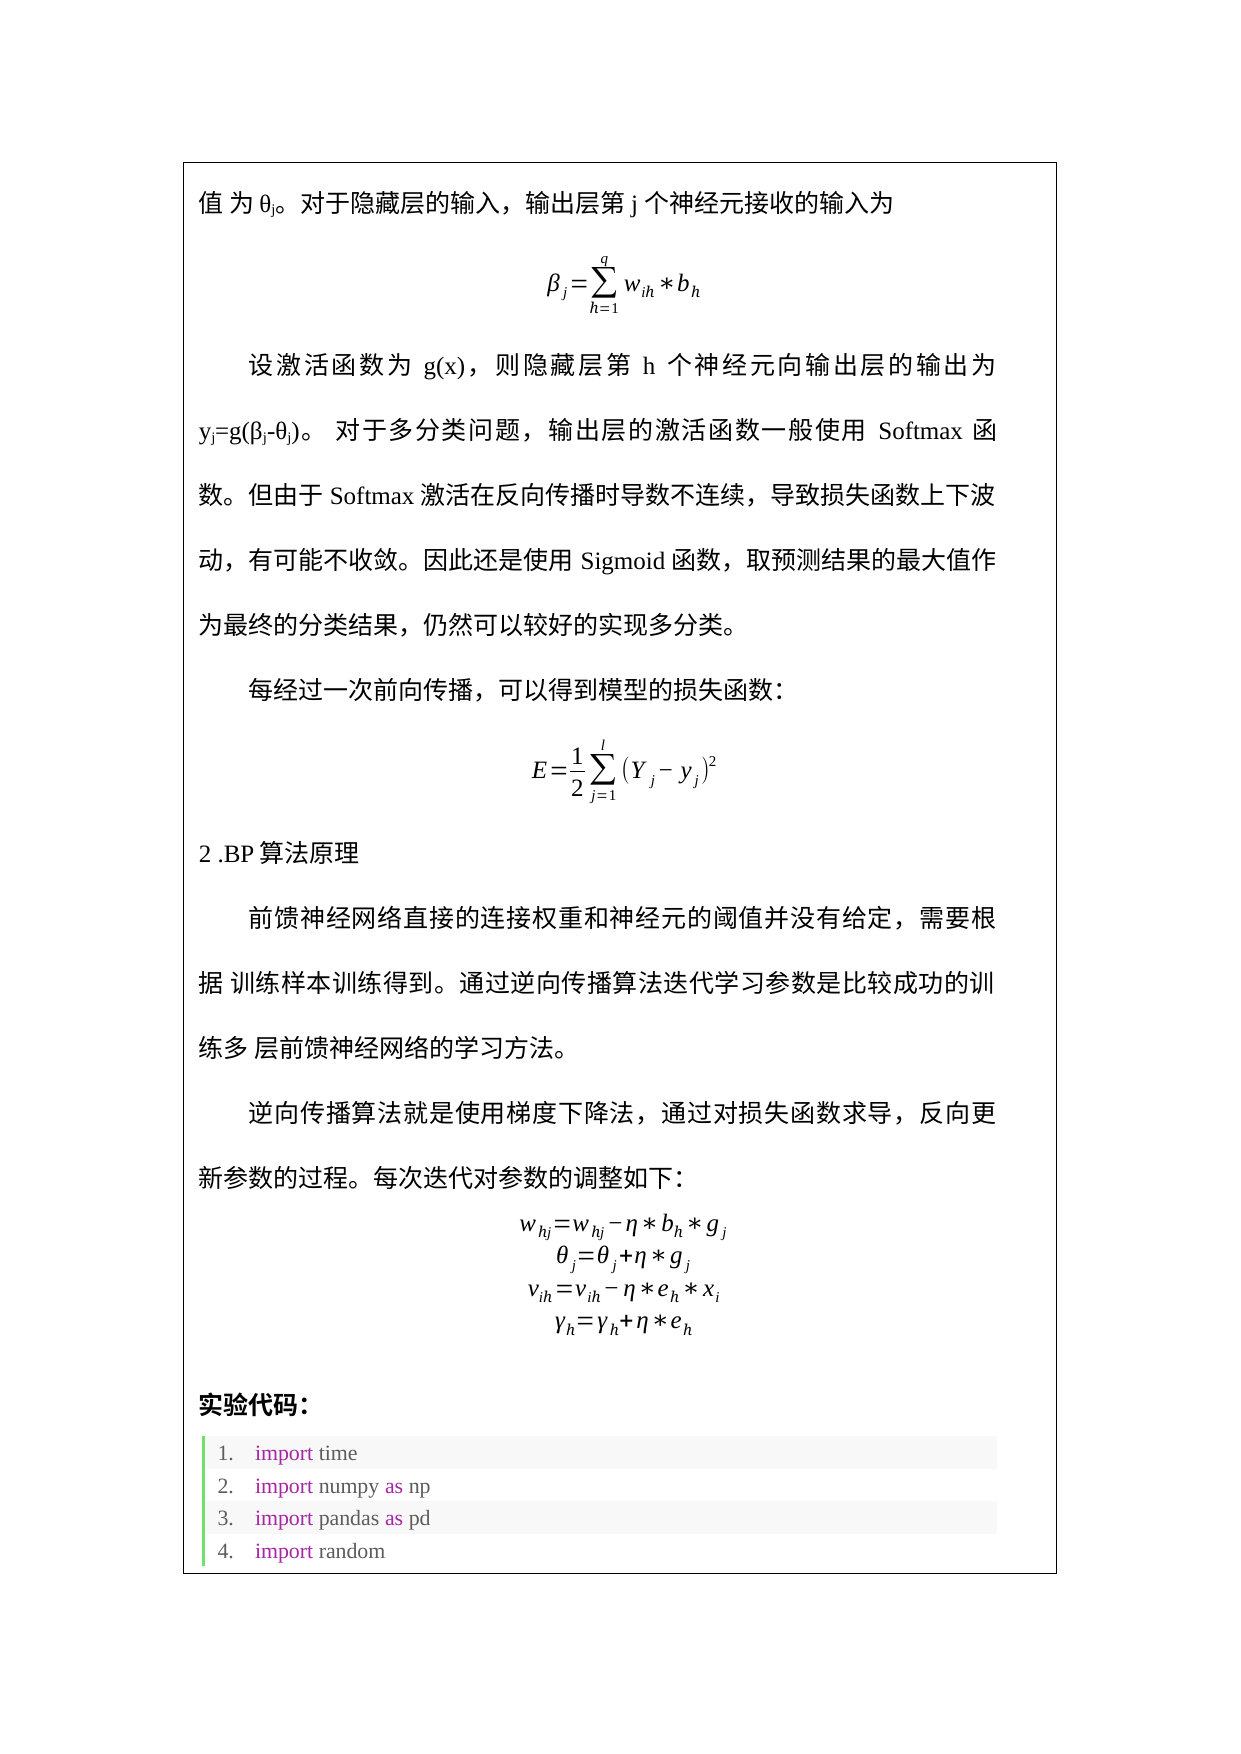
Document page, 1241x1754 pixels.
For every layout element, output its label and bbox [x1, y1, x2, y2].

table_cell [184, 163, 1056, 1572]
